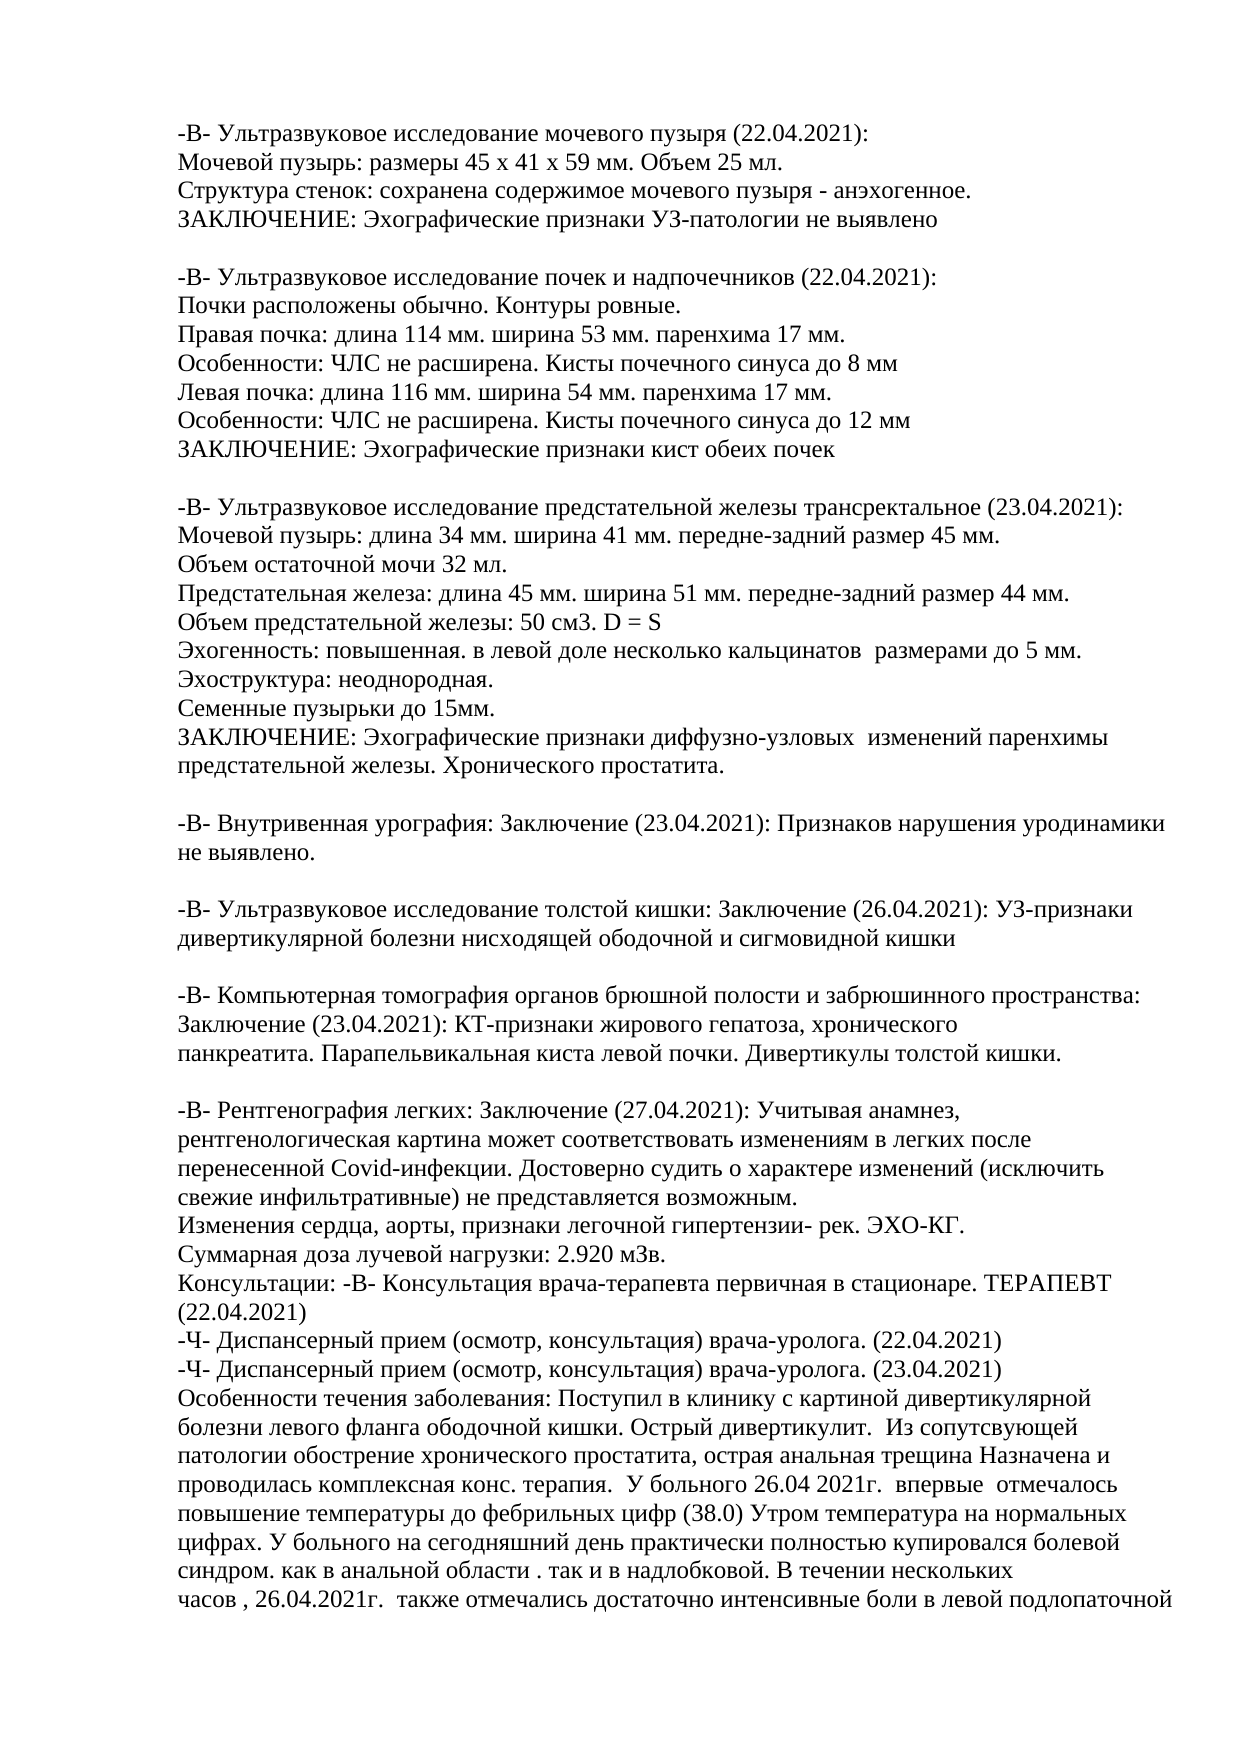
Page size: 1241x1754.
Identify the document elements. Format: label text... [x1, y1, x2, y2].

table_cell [177, 1383, 1177, 1613]
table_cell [177, 118, 1177, 1239]
table_cell Суммарная доза лучевой нагрузки: 2.920 мЗв. [177, 1239, 1177, 1268]
table_cell Консультации: -В- Консультация врача-терапевта первичная в стационаре. ТЕРАПЕВТ (22.04.2021) -Ч- Диспансерный прием (осмотр, консультация) врача-уролога. (22.04.2021) -Ч- Диспансерный прием (осмотр, консультация) врача-уролога. (23.04.2021) [177, 1268, 1177, 1383]
